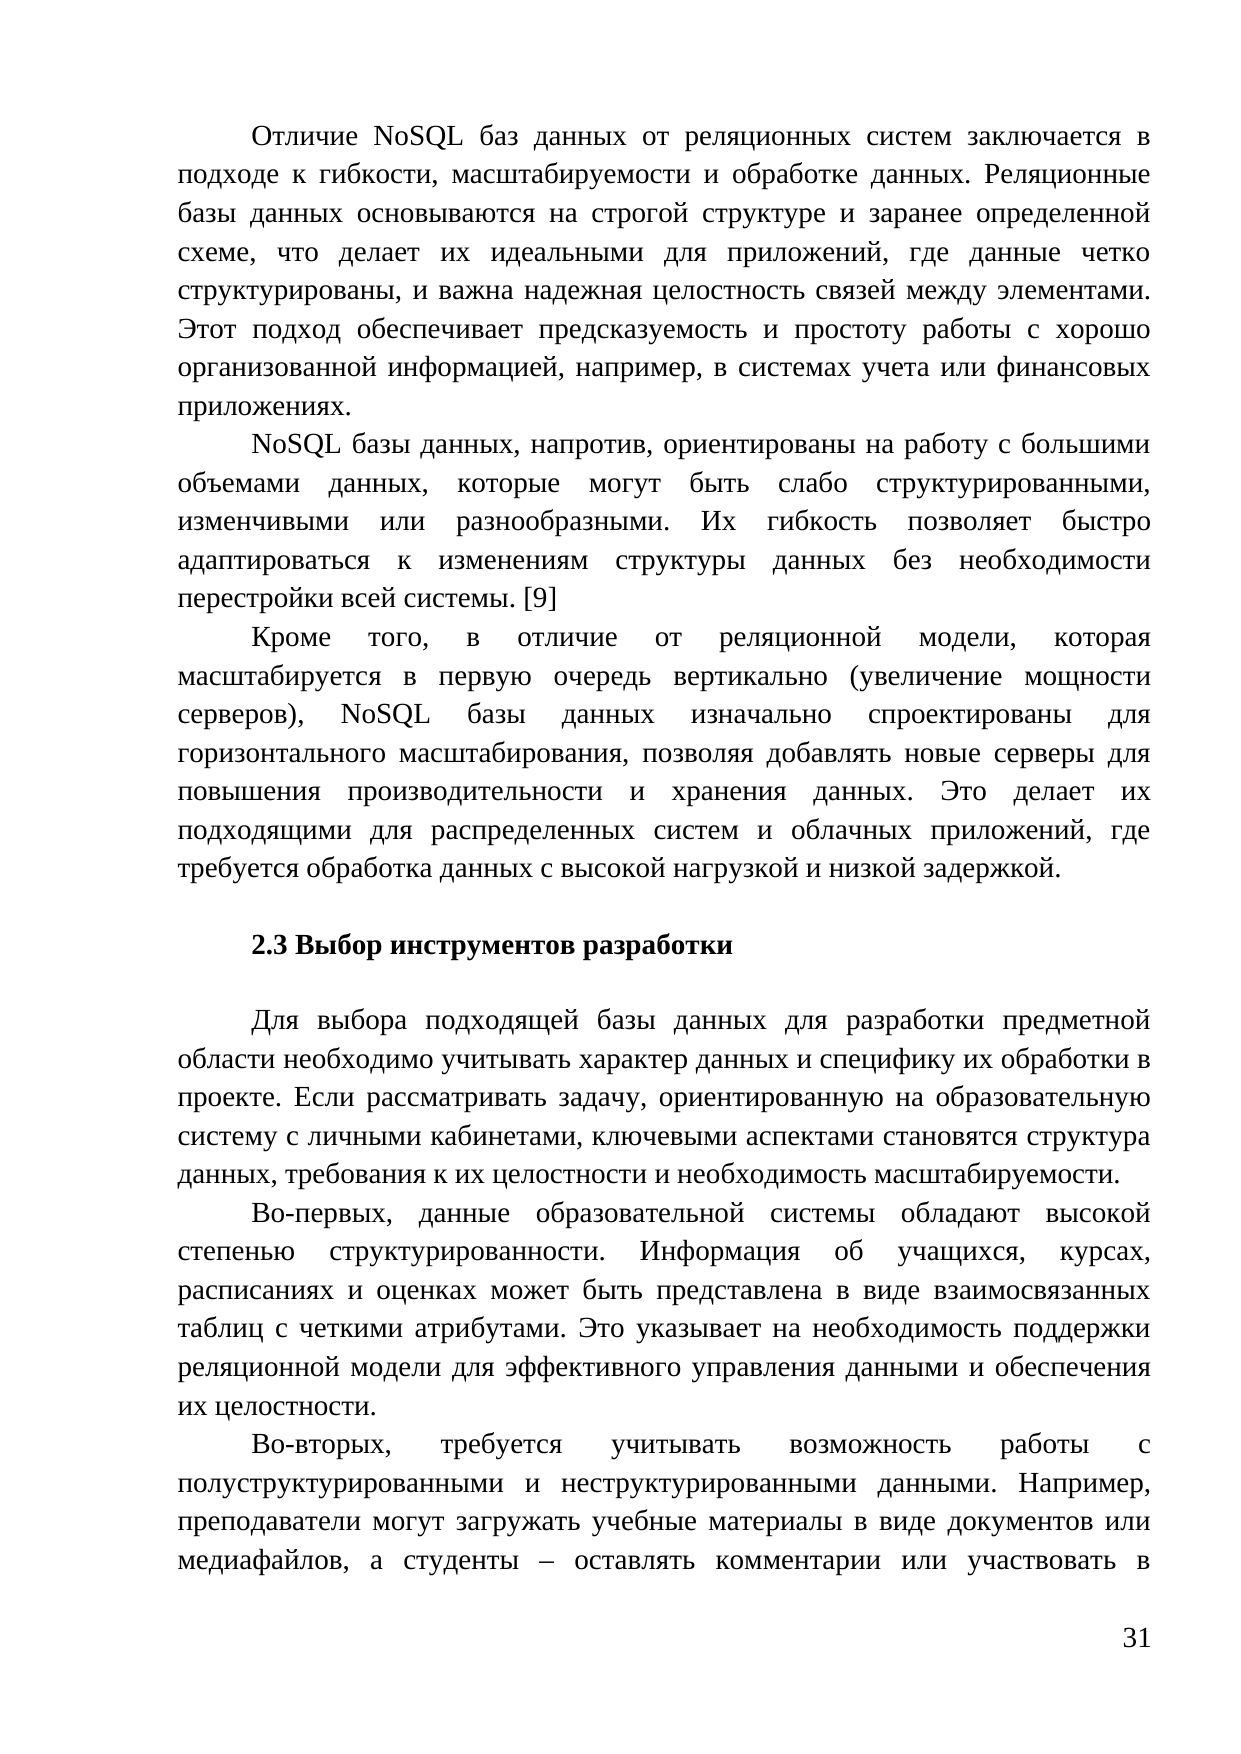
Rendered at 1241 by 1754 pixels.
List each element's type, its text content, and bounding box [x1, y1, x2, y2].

text Кроме того, в отличие от реляционной модели, которая масштабируется в первую очередь вертикально (увеличение мощности серверов), NoSQL базы данных изначально спроектированы для горизонтального масштабирования, позволяя добавлять новые серверы для повышения производительности и хранения данных. Это делает их подходящими для распределенных систем и облачных приложений, где требуется обработка данных с высокой нагрузкой и низкой задержкой. [177, 619, 1152, 884]
text Для выбора подходящей базы данных для разработки предметной области необходимо учитывать характер данных и специфику их обработки в проекте. Если рассматривать задачу, ориентированную на образовательную систему с личными кабинетами, ключевыми аспектами становятся структура данных, требования к их целостности и необходимость масштабируемости. [177, 1002, 1152, 1190]
text Отличие NoSQL баз данных от реляционных систем заключается в подходе к гибкости, масштабируемости и обработке данных. Реляционные базы данных основываются на строгой структуре и заранее определенной схеме, что делает их идеальными для приложений, где данные четко структурированы, и важна надежная целостность связей между элементами. Этот подход обеспечивает предсказуемость и простоту работы с хорошо организованной информацией, например, в системах учета или финансовых приложениях. [177, 118, 1152, 421]
subtitle 2.3 Выбор инструментов разработки [177, 927, 1152, 961]
text NoSQL базы данных, напротив, ориентированы на работу с большими объемами данных, которые могут быть слабо структурированными, изменчивыми или разнообразными. Их гибкость позволяет быстро адаптироваться к изменениям структуры данных без необходимости перестройки всей системы. [9] [177, 426, 1152, 614]
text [177, 1426, 1152, 1575]
text Во-первых, данные образовательной системы обладают высокой степенью структурированности. Информация об учащихся, курсах, расписаниях и оценках может быть представлена в виде взаимосвязанных таблиц с четкими атрибутами. Это указывает на необходимость поддержки реляционной модели для эффективного управления данными и обеспечения их целостности. [177, 1195, 1152, 1421]
